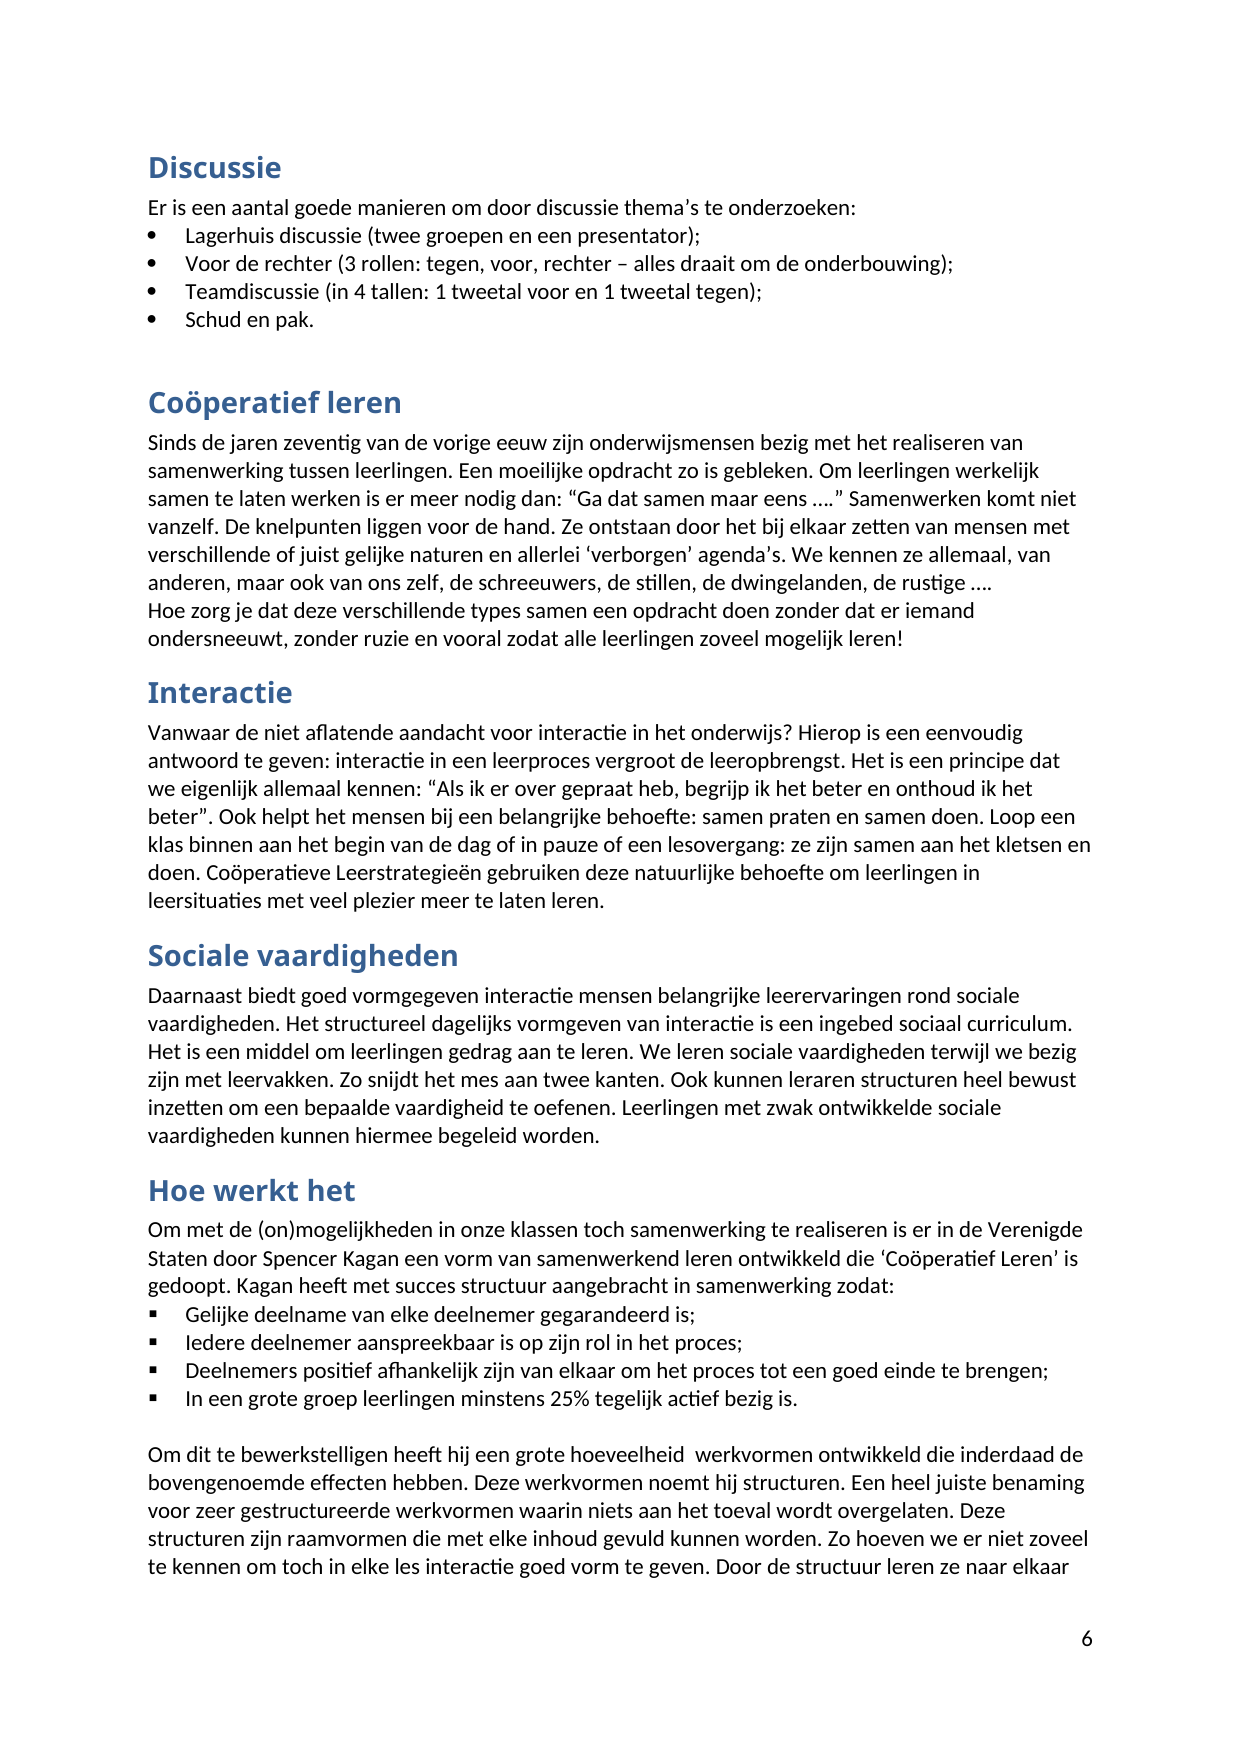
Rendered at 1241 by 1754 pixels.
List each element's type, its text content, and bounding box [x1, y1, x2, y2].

list Schud en pak. [148, 305, 1093, 333]
list Teamdiscussie (in 4 tallen: 1 tweetal voor en 1 tweetal tegen); [148, 277, 1093, 305]
list In een grote groep leerlingen minstens 25% tegelijk actief bezig is. [148, 1384, 1093, 1412]
subtitle Discussie [148, 148, 1093, 187]
subtitle Interactie [148, 673, 1093, 712]
text Er is een aantal goede manieren om door discussie thema’s te onderzoeken: [148, 193, 1093, 221]
subtitle Coöperatief leren [148, 382, 1093, 422]
subtitle Hoe werkt het [148, 1170, 1093, 1210]
text Vanwaar de niet aflatende aandacht voor interactie in het onderwijs? Hierop is een eenvoudig antwoord te geven: interactie in een leerproces vergroot de leeropbrengst. Het is een principe dat we eigenlijk allemaal kennen: “Als ik er over gepraat heb, begrijp ik het beter en onthoud ik het beter”. Ook helpt het mensen bij een belangrijke behoefte: samen praten en samen doen. Loop een klas binnen aan het begin van de dag of in pauze of een lesovergang: ze zijn samen aan het kletsen en doen. Coöperatieve Leerstrategieën gebruiken deze natuurlijke behoefte om leerlingen in leersituaties met veel plezier meer te laten leren. [148, 718, 1093, 914]
subtitle Sociale vaardigheden [148, 935, 1093, 975]
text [148, 1440, 1093, 1580]
text Daarnaast biedt goed vormgegeven interactie mensen belangrijke leerervaringen rond sociale vaardigheden. Het structureel dagelijks vormgeven van interactie is een ingebed sociaal curriculum. Het is een middel om leerlingen gedrag aan te leren. We leren sociale vaardigheden terwijl we bezig zijn met leervakken. Zo snijdt het mes aan twee kanten. Ook kunnen leraren structuren heel bewust inzetten om een bepaalde vaardigheid te oefenen. Leerlingen met zwak ontwikkelde sociale vaardigheden kunnen hiermee begeleid worden. [148, 981, 1093, 1149]
list Deelnemers positief afhankelijk zijn van elkaar om het proces tot een goed einde te brengen; [148, 1356, 1093, 1384]
text Om met de (on)mogelijkheden in onze klassen toch samenwerking te realiseren is er in de Verenigde Staten door Spencer Kagan een vorm van samenwerkend leren ontwikkeld die ‘Coöperatief Leren’ is gedoopt. Kagan heeft met succes structuur aangebracht in samenwerking zodat: [148, 1216, 1093, 1300]
list Gelijke deelname van elke deelnemer gegarandeerd is; [148, 1300, 1093, 1328]
list Voor de rechter (3 rollen: tegen, voor, rechter – alles draait om de onderbouwing); [148, 249, 1093, 277]
list Lagerhuis discussie (twee groepen en een presentator); [148, 221, 1093, 249]
text Sinds de jaren zeventig van de vorige eeuw zijn onderwijsmensen bezig met het realiseren van samenwerking tussen leerlingen. Een moeilijke opdracht zo is gebleken. Om leerlingen werkelijk samen te laten werken is er meer nodig dan: “Ga dat samen maar eens ….” Samenwerken komt niet vanzelf. De knelpunten liggen voor de hand. Ze ontstaan door het bij elkaar zetten van mensen met verschillende of juist gelijke naturen en allerlei ‘verborgen’ agenda’s. We kennen ze allemaal, van anderen, maar ook van ons zelf, de schreeuwers, de stillen, de dwingelanden, de rustige …. [148, 428, 1093, 596]
text Hoe zorg je dat deze verschillende types samen een opdracht doen zonder dat er iemand ondersneeuwt, zonder ruzie en vooral zodat alle leerlingen zoveel mogelijk leren! [148, 596, 1093, 652]
list Iedere deelnemer aanspreekbaar is op zijn rol in het proces; [148, 1328, 1093, 1356]
